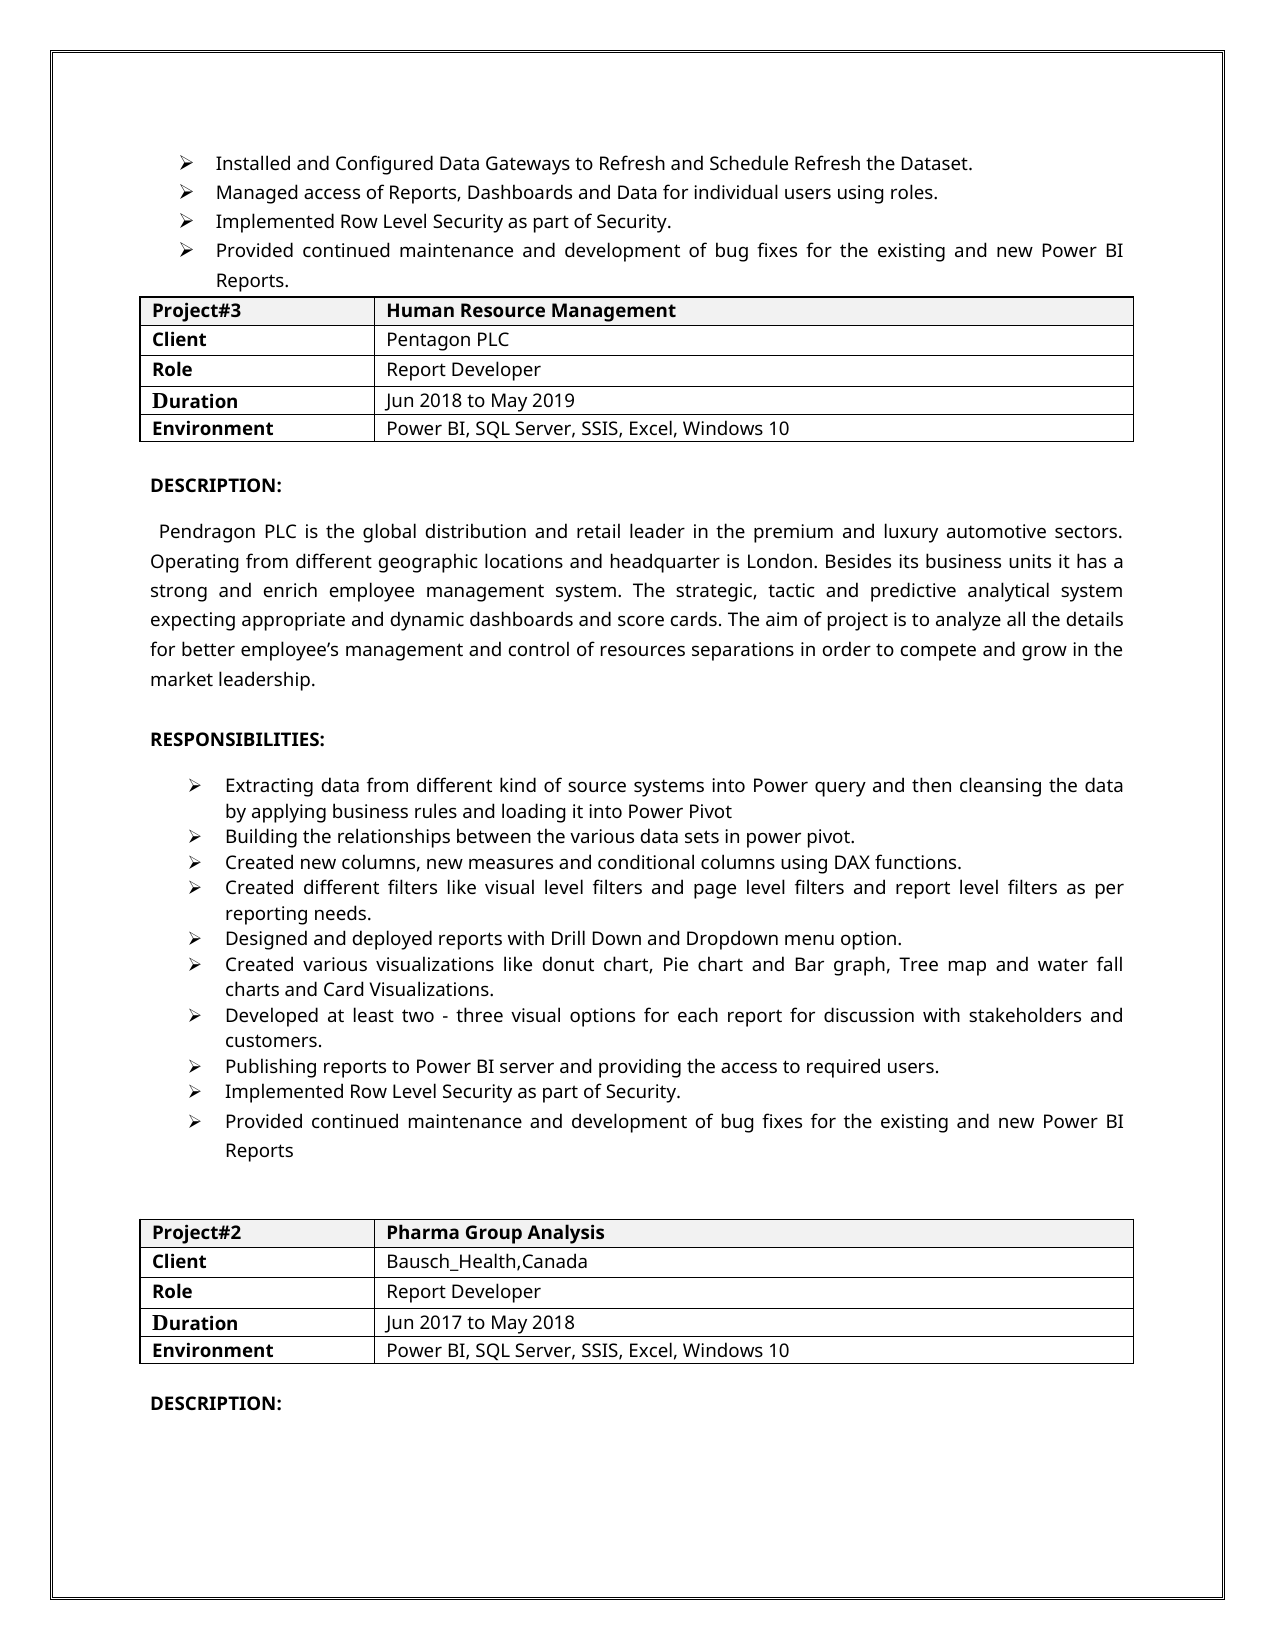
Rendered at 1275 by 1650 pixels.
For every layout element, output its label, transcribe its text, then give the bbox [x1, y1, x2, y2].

list Implemented Row Level Security as part of Security. [187, 1079, 1125, 1104]
table_cell Client [141, 326, 374, 355]
list Provided continued maintenance and development of bug fixes for the existing and new Power BI Reports [187, 1108, 1125, 1163]
list Publishing reports to Power BI server and providing the access to required users. [187, 1053, 1125, 1079]
table_cell Pentagon PLC [375, 326, 1133, 355]
table_cell Role [141, 1278, 374, 1308]
text DESCRIPTION: [150, 472, 1106, 498]
table_cell Power BI, SQL Server, SSIS, Excel, Windows 10 [375, 1337, 1133, 1363]
table_cell Environment [141, 1337, 374, 1363]
table_cell Client [141, 1248, 374, 1277]
table_cell Duration [141, 387, 374, 414]
text Pendragon PLC is the global distribution and retail leader in the premium and luxury automotive sectors. Operating from different geographic locations and headquarter is London. Besides its business units it has a strong and enrich employee management system. The strategic, tactic and predictive analytical system expecting appropriate and dynamic dashboards and score cards. The aim of project is to analyze all the details for better employee’s management and control of resources separations in order to compete and grow in the market leadership. [150, 519, 1125, 692]
table_cell Report Developer [375, 356, 1133, 386]
table_cell Power BI, SQL Server, SSIS, Excel, Windows 10 [375, 415, 1133, 441]
list Developed at least two - three visual options for each report for discussion with stakeholders and customers. [187, 1002, 1125, 1053]
list Extracting data from different kind of source systems into Power query and then cleansing the data by applying business rules and loading it into Power Pivot [187, 772, 1125, 823]
table_cell Duration [141, 1309, 374, 1336]
table_header Pharma Group Analysis [375, 1220, 1133, 1247]
list Created various visualizations like donut chart, Pie chart and Bar graph, Tree map and water fall charts and Card Visualizations. [187, 951, 1125, 1002]
list Installed and Configured Data Gateways to Refresh and Schedule Refresh the Dataset. [178, 150, 1125, 176]
text RESPONSIBILITIES: [150, 726, 1106, 752]
table_cell Bausch_Health,Canada [375, 1248, 1133, 1277]
table_cell Role [141, 356, 374, 386]
table_cell Report Developer [375, 1278, 1133, 1308]
list Created different filters like visual level filters and page level filters and report level filters as per reporting needs. [187, 874, 1125, 926]
table_header Project#2 [141, 1220, 374, 1247]
table_cell Environment [141, 415, 374, 441]
text DESCRIPTION: [150, 1390, 1106, 1416]
table_cell Jun 2017 to May 2018 [375, 1309, 1133, 1336]
list Designed and deployed reports with Drill Down and Dropdown menu option. [187, 926, 1125, 951]
list Created new columns, new measures and conditional columns using DAX functions. [187, 849, 1125, 874]
list Provided continued maintenance and development of bug fixes for the existing and new Power BI Reports. [178, 238, 1125, 293]
list Managed access of Reports, Dashboards and Data for individual users using roles. [178, 179, 1125, 205]
table_cell Jun 2018 to May 2019 [375, 387, 1133, 414]
list Building the relationships between the various data sets in power pivot. [187, 823, 1125, 849]
list Implemented Row Level Security as part of Security. [178, 208, 1125, 234]
table_header Human Resource Management [375, 298, 1133, 325]
table_header Project#3 [141, 298, 374, 325]
